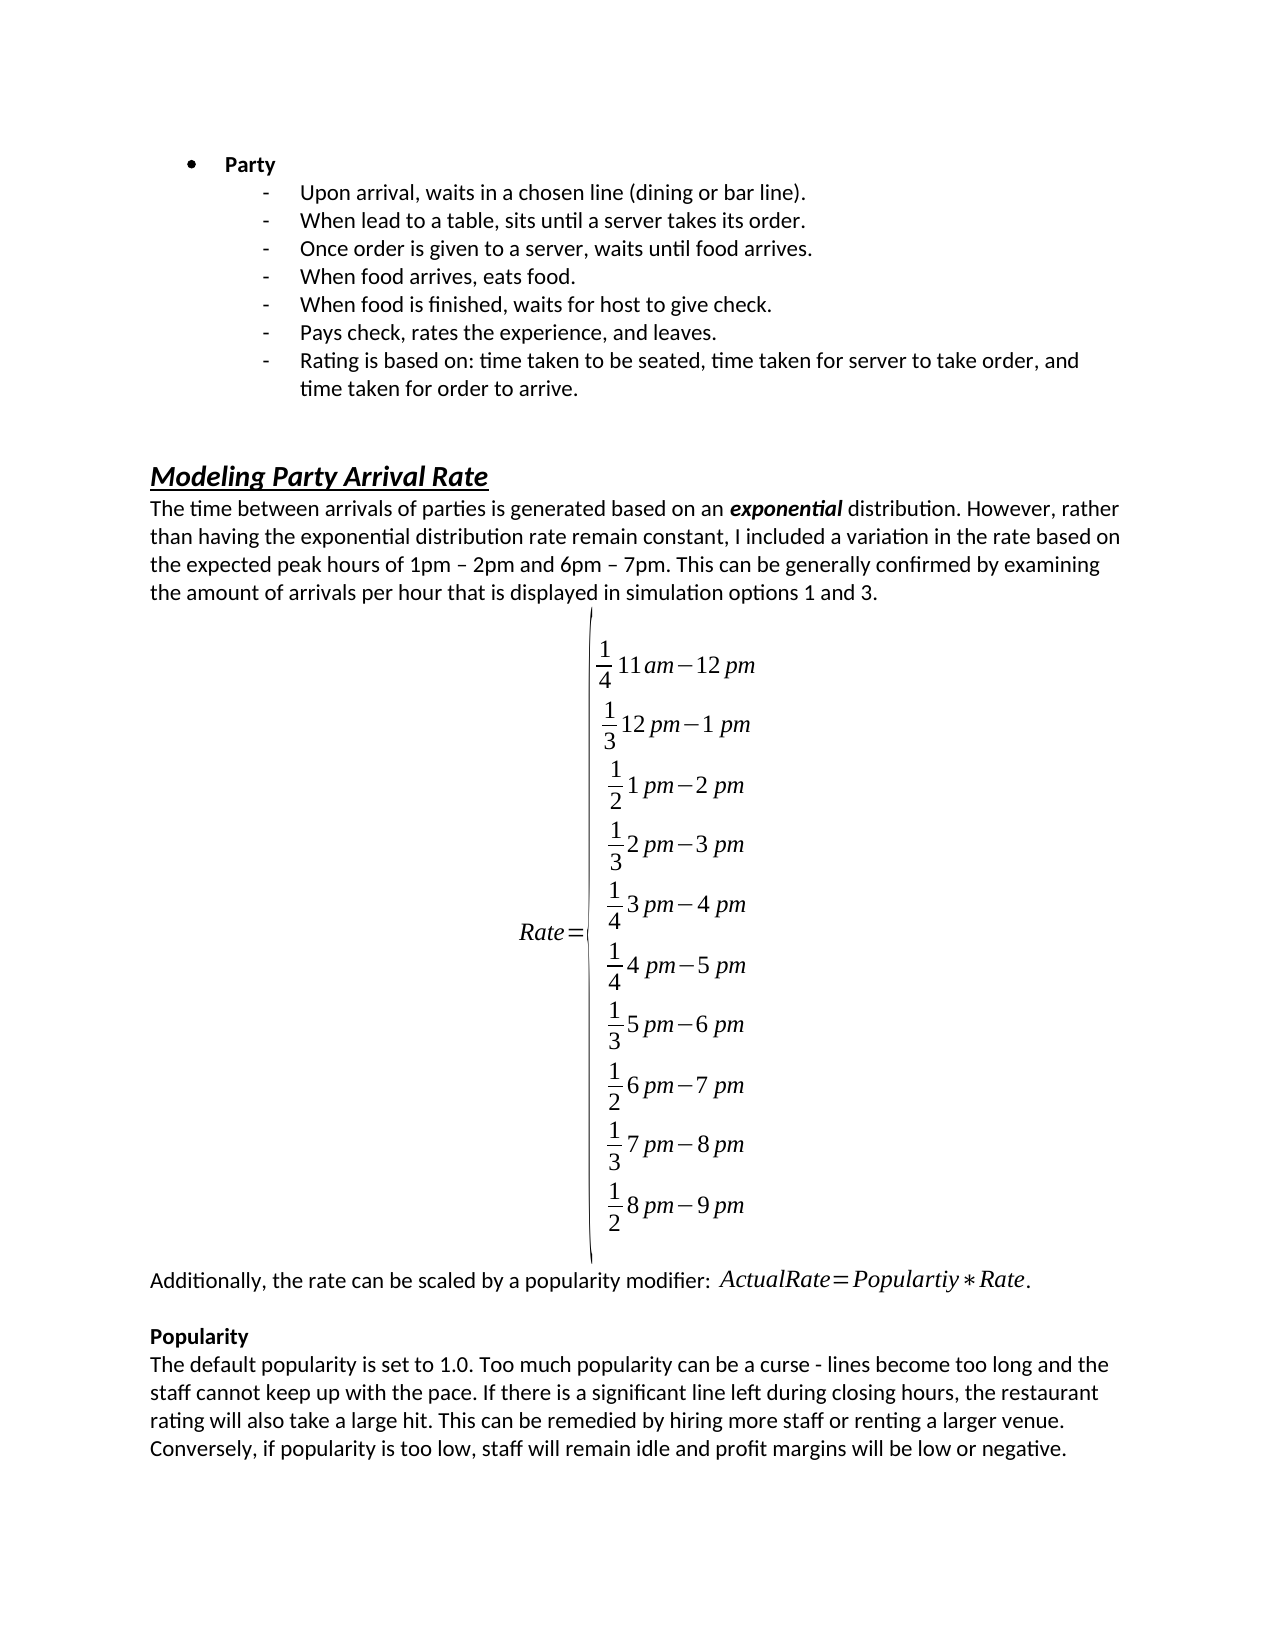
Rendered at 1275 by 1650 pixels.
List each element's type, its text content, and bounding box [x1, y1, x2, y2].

list When lead to a table, sits until a server takes its order. [262, 206, 1125, 234]
list Party [187, 150, 1125, 178]
text The time between arrivals of parties is generated based on an exponential distribution. However, rather than having the exponential distribution rate remain constant, I included a variation in the rate based on the expected peak hours of 1pm – 2pm and 6pm – 7pm. This can be generally confirmed by examining the amount of arrivals per hour that is displayed in simulation options 1 and 3. [150, 494, 1125, 606]
list Rating is based on: time taken to be seated, time taken for server to take order, and time taken for order to arrive. [262, 346, 1125, 402]
list When food is finished, waits for host to give check. [262, 290, 1125, 318]
text The default popularity is set to 1.0. Too much popularity can be a curse - lines become too long and the staff cannot keep up with the pace. If there is a significant line left during closing hours, the restaurant rating will also take a large hit. This can be remedied by hiring more staff or renting a larger venue. Conversely, if popularity is too low, staff will remain idle and profit margins will be low or negative. [150, 1350, 1125, 1462]
list Once order is given to a server, waits until food arrives. [262, 234, 1125, 262]
text Popularity [150, 1322, 1125, 1350]
text Additionally, the rate can be scaled by a popularity modifier: . [150, 1266, 1125, 1294]
list When food arrives, eats food. [262, 262, 1125, 290]
list Upon arrival, waits in a chosen line (dining or bar line). [262, 178, 1125, 206]
text Modeling Party Arrival Rate [150, 458, 1125, 494]
list Pays check, rates the experience, and leaves. [262, 318, 1125, 346]
